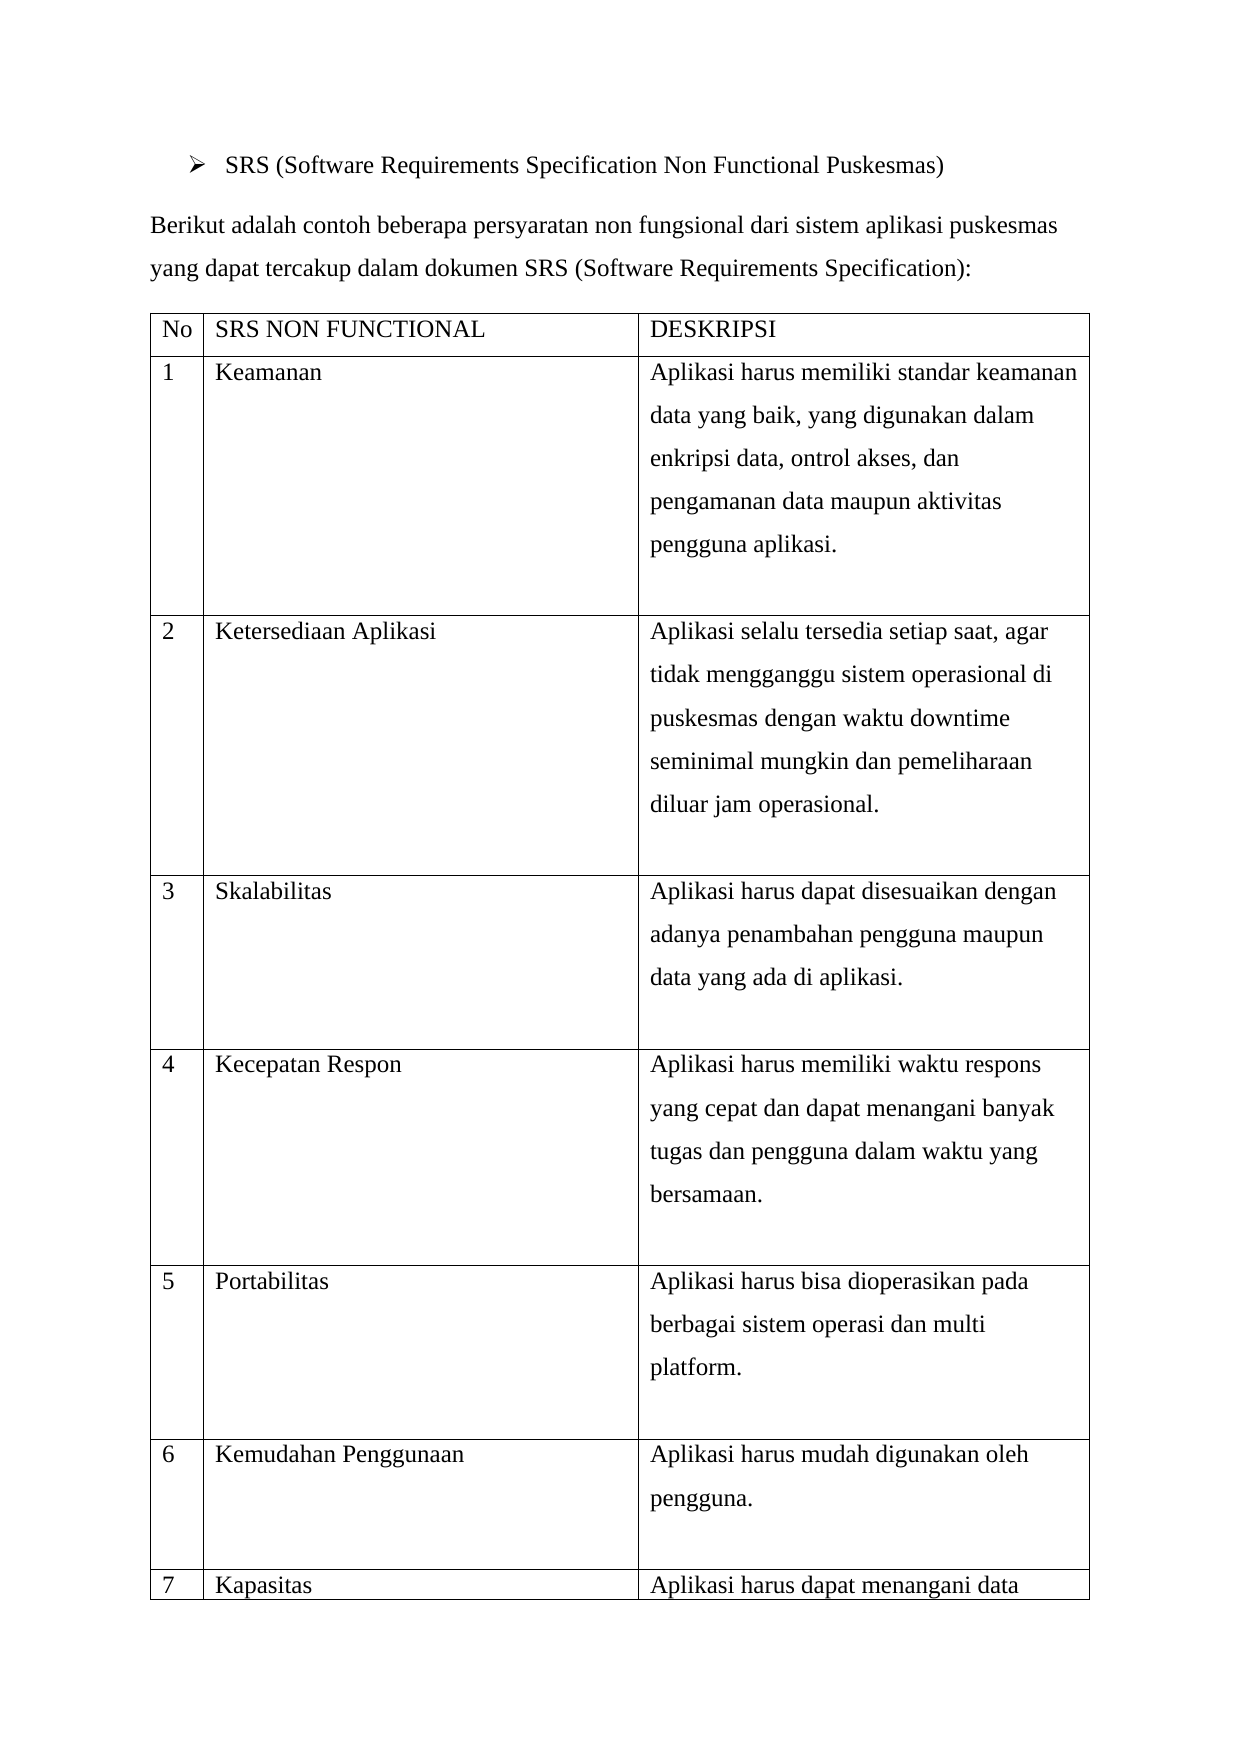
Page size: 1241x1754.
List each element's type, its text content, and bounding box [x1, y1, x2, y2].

table_header DESKRIPSI [639, 314, 1089, 356]
table_cell Ketersediaan Aplikasi [204, 616, 638, 875]
text Berikut adalah contoh beberapa persyaratan non fungsional dari sistem aplikasi puskesmas yang dapat tercakup dalam dokumen SRS (Software Requirements Specification): [150, 210, 1090, 282]
table_cell 2 [151, 616, 203, 875]
table_header SRS NON FUNCTIONAL [204, 314, 638, 356]
table_cell 1 [151, 357, 203, 615]
table_cell Kecepatan Respon [204, 1050, 638, 1265]
table_header No [151, 314, 203, 356]
table_cell 6 [151, 1440, 203, 1569]
table_cell 3 [151, 876, 203, 1048]
table_cell Aplikasi harus memiliki waktu respons yang cepat dan dapat menangani banyak tugas dan pengguna dalam waktu yang bersamaan. [639, 1050, 1089, 1265]
table_cell Aplikasi harus mudah digunakan oleh pengguna. [639, 1440, 1089, 1569]
table_cell Kapasitas [204, 1570, 638, 1598]
table_cell Aplikasi harus bisa dioperasikan pada berbagai sistem operasi dan multi platform. [639, 1266, 1089, 1438]
table_cell 4 [151, 1050, 203, 1265]
table_cell Aplikasi harus dapat disesuaikan dengan adanya penambahan pengguna maupun data yang ada di aplikasi. [639, 876, 1089, 1048]
table_cell 5 [151, 1266, 203, 1438]
list SRS (Software Requirements Specification Non Functional Puskesmas) [187, 150, 1090, 179]
table_cell Aplikasi selalu tersedia setiap saat, agar tidak mengganggu sistem operasional di puskesmas dengan waktu downtime seminimal mungkin dan pemeliharaan diluar jam operasional. [639, 616, 1089, 875]
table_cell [639, 1570, 1089, 1598]
table_cell Kemudahan Penggunaan [204, 1440, 638, 1569]
table_cell 7 [151, 1570, 203, 1598]
table_cell Aplikasi harus memiliki standar keamanan data yang baik, yang digunakan dalam enkripsi data, ontrol akses, dan pengamanan data maupun aktivitas pengguna aplikasi. [639, 357, 1089, 615]
table_cell Portabilitas [204, 1266, 638, 1438]
table_cell Keamanan [204, 357, 638, 615]
table_cell Skalabilitas [204, 876, 638, 1048]
